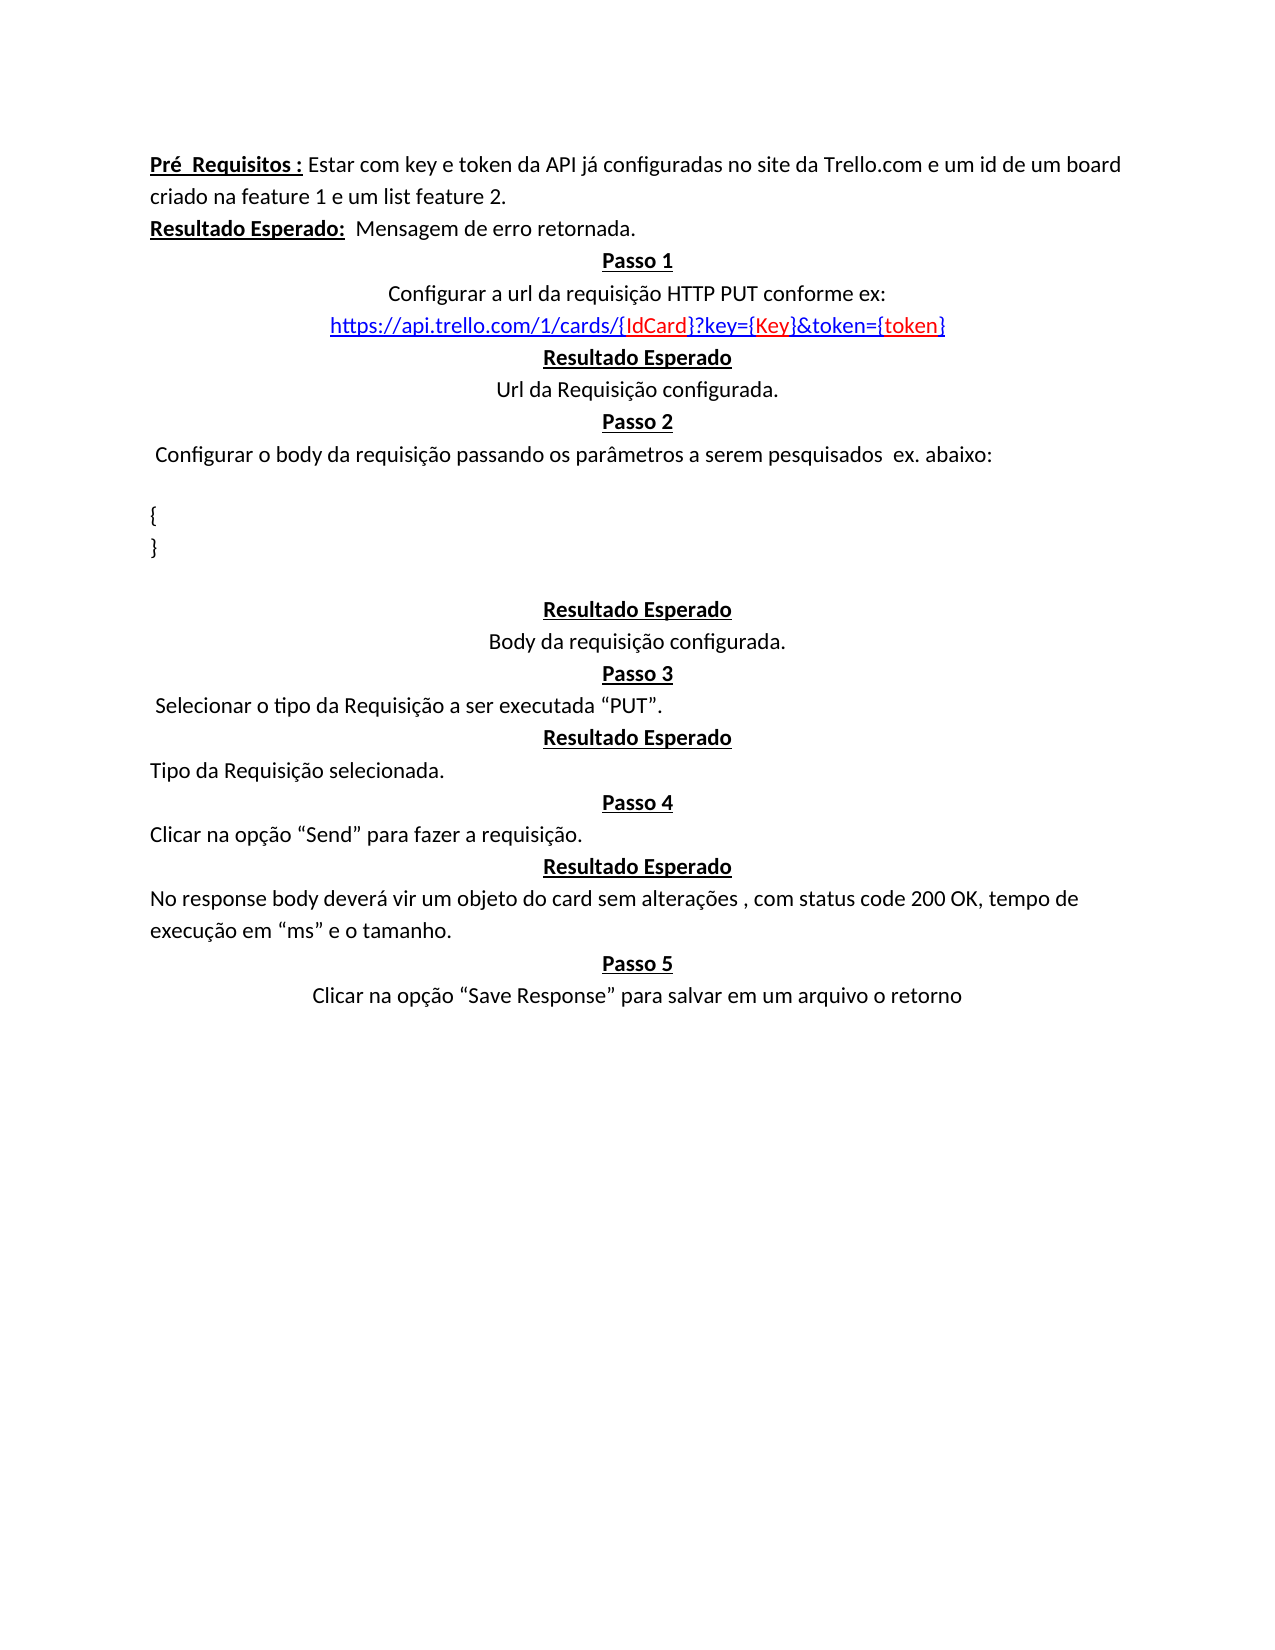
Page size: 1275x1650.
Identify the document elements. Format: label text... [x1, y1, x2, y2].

text Resultado Esperado [150, 343, 1125, 371]
text No response body deverá vir um objeto do card sem alterações , com status code 200 OK, tempo de execução em “ms” e o tamanho. [150, 884, 1125, 945]
text Configurar a url da requisição HTTP PUT conforme ex: [150, 279, 1125, 307]
text { [150, 501, 1125, 529]
text Tipo da Requisição selecionada. [150, 756, 1125, 784]
text Passo 4 [150, 788, 1125, 816]
text https://api.trello.com/1/cards/{IdCard}?key={Key}&token={token} [150, 311, 1125, 339]
text Body da requisição configurada. [150, 627, 1125, 655]
text Clicar na opção “Save Response” para salvar em um arquivo o retorno [150, 981, 1125, 1009]
text Url da Requisição configurada. [150, 375, 1125, 403]
text Resultado Esperado [150, 852, 1125, 880]
text Resultado Esperado [150, 595, 1125, 623]
text Selecionar o tipo da Requisição a ser executada “PUT”. [150, 691, 1125, 719]
text Clicar na opção “Send” para fazer a requisição. [150, 820, 1125, 848]
text } [150, 533, 1125, 561]
text Passo 1 [150, 247, 1125, 274]
text Passo 2 [150, 407, 1125, 436]
text Passo 3 [150, 659, 1125, 687]
text Configurar o body da requisição passando os parâmetros a serem pesquisados ex. abaixo: [150, 440, 1125, 468]
text Resultado Esperado: Mensagem de erro retornada. [150, 214, 1125, 242]
text Pré Requisitos : Estar com key e token da API já configuradas no site da Trello.com e um id de um board criado na feature 1 e um list feature 2. [150, 150, 1125, 210]
text Resultado Esperado [150, 723, 1125, 752]
text Passo 5 [150, 949, 1125, 977]
